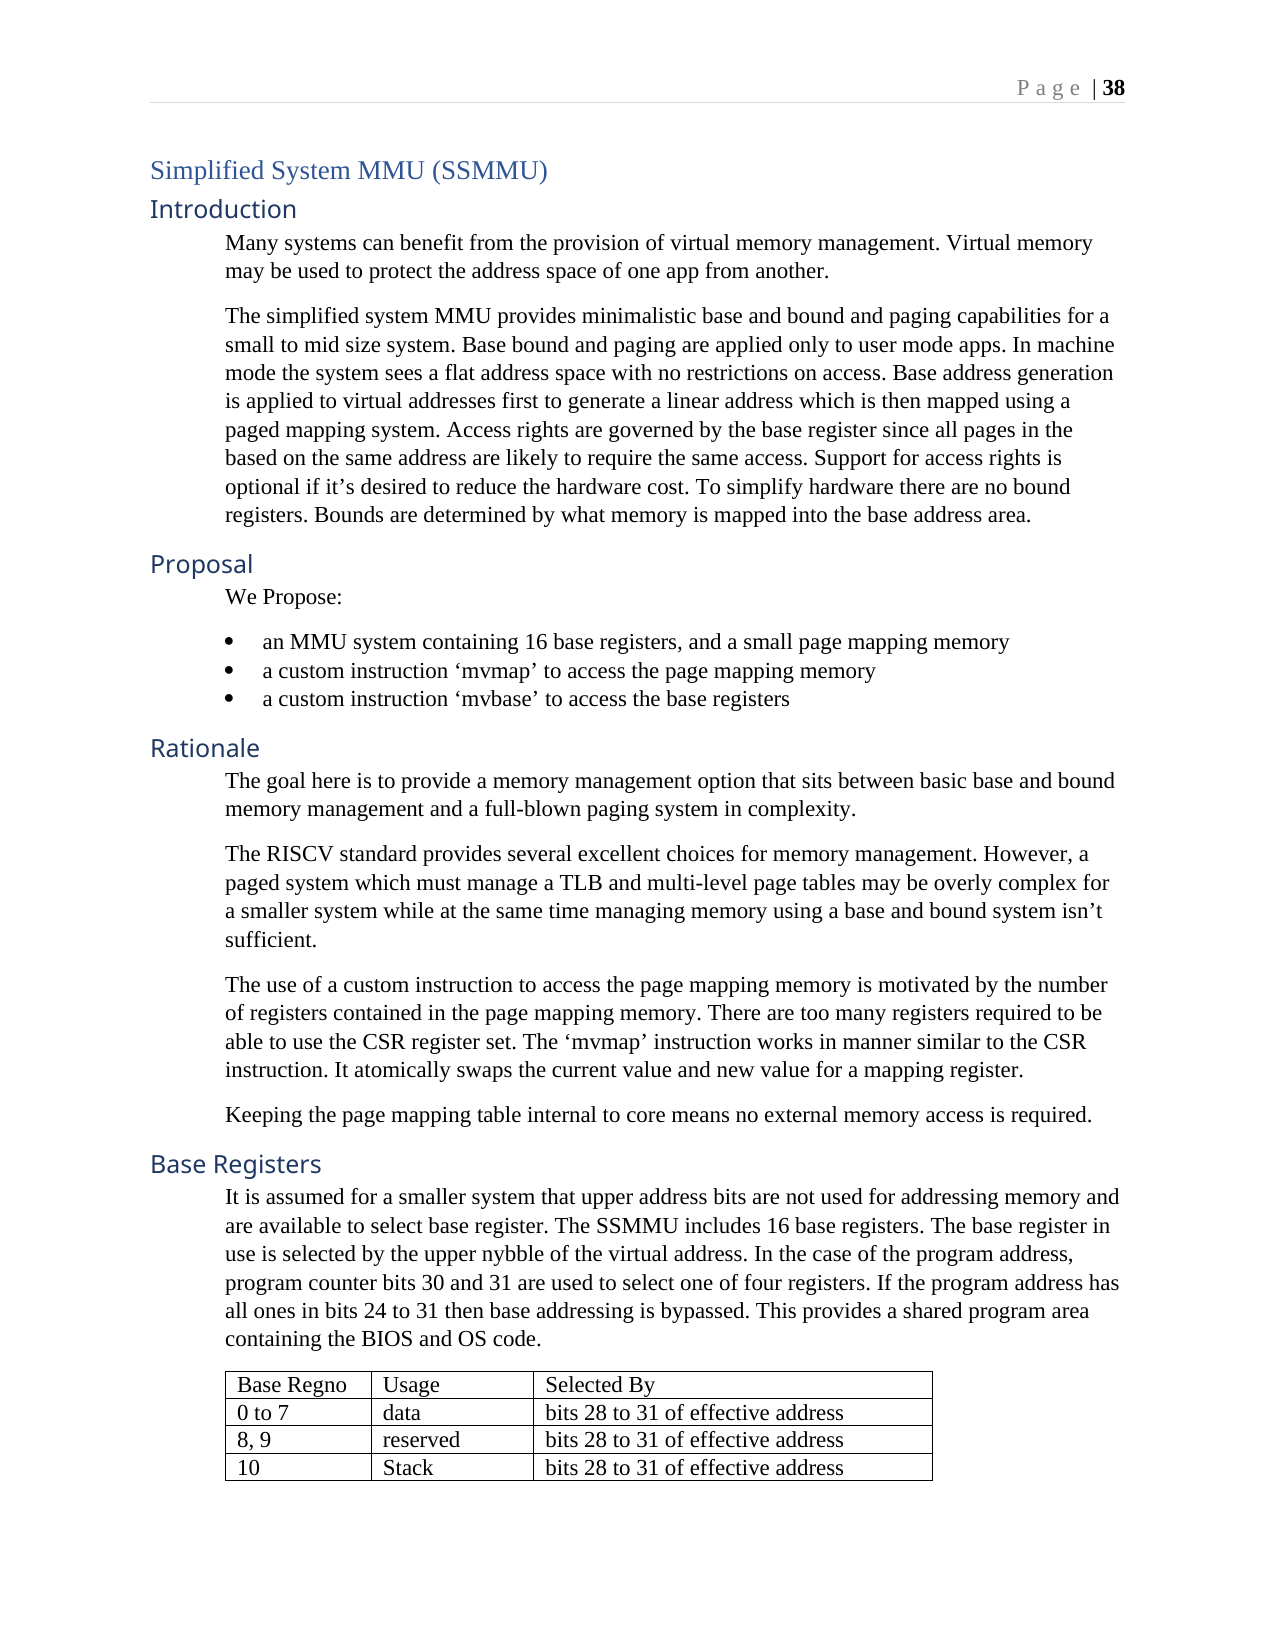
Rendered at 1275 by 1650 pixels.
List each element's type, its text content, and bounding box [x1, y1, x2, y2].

text The goal here is to provide a memory management option that sits between basic base and bound memory management and a full-blown paging system in complexity. [225, 767, 1125, 822]
table_header Base Regno [226, 1372, 371, 1398]
subtitle Rationale [150, 730, 1125, 764]
text Many systems can benefit from the provision of virtual memory management. Virtual memory may be used to protect the address space of one app from another. [225, 229, 1125, 283]
text The RISCV standard provides several excellent choices for memory management. However, a paged system which must manage a TLB and multi-level page tables may be overly complex for a smaller system while at the same time managing memory using a base and bound system isn’t sufficient. [225, 841, 1125, 952]
table_header Usage [372, 1372, 533, 1398]
text We Propose: [225, 583, 1125, 609]
subtitle Proposal [150, 546, 1125, 580]
list a custom instruction ‘mvmap’ to access the page mapping memory [225, 657, 1125, 683]
table_cell data [372, 1399, 533, 1425]
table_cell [534, 1454, 932, 1480]
table_cell Stack [372, 1454, 533, 1480]
subtitle Base Registers [150, 1146, 1125, 1181]
text The use of a custom instruction to access the page mapping memory is motivated by the number of registers contained in the page mapping memory. There are too many registers required to be able to use the CSR register set. The ‘mvmap’ instruction works in manner similar to the CSR instruction. It atomically swaps the current value and new value for a mapping register. [225, 971, 1125, 1083]
table_cell 8, 9 [226, 1426, 371, 1453]
table_cell reserved [372, 1426, 533, 1453]
table_cell 0 to 7 [226, 1399, 371, 1425]
text The simplified system MMU provides minimalistic base and bound and paging capabilities for a small to mid size system. Base bound and paging are applied only to user mode apps. In machine mode the system sees a flat address space with no restrictions on access. Base address generation is applied to virtual addresses first to generate a linear address which is then mapped using a paged mapping system. Access rights are governed by the base register since all pages in the based on the same address are likely to require the same access. Support for access rights is optional if it’s desired to reduce the hardware cost. To simplify hardware there are no bound registers. Bounds are determined by what memory is mapped into the base address area. [225, 302, 1125, 528]
table_header Selected By [534, 1372, 932, 1398]
table_cell bits 28 to 31 of effective address [534, 1426, 932, 1453]
list an MMU system containing 16 base registers, and a small page mapping memory [225, 628, 1125, 654]
subtitle Simplified System MMU (SSMMU) [150, 154, 1125, 185]
text It is assumed for a smaller system that upper address bits are not used for addressing memory and are available to select base register. The SSMMU includes 16 base registers. The base register in use is selected by the upper nybble of the virtual address. In the case of the program address, program counter bits 30 and 31 are used to select one of four registers. If the program address has all ones in bits 24 to 31 then base addressing is bypassed. This provides a shared program area containing the BIOS and OS code. [225, 1183, 1125, 1352]
list a custom instruction ‘mvbase’ to access the base registers [225, 685, 1125, 711]
subtitle Introduction [150, 192, 1125, 226]
table_cell 10 [226, 1454, 371, 1480]
text Keeping the page mapping table internal to core means no external memory access is required. [225, 1101, 1125, 1128]
table_cell bits 28 to 31 of effective address [534, 1399, 932, 1425]
